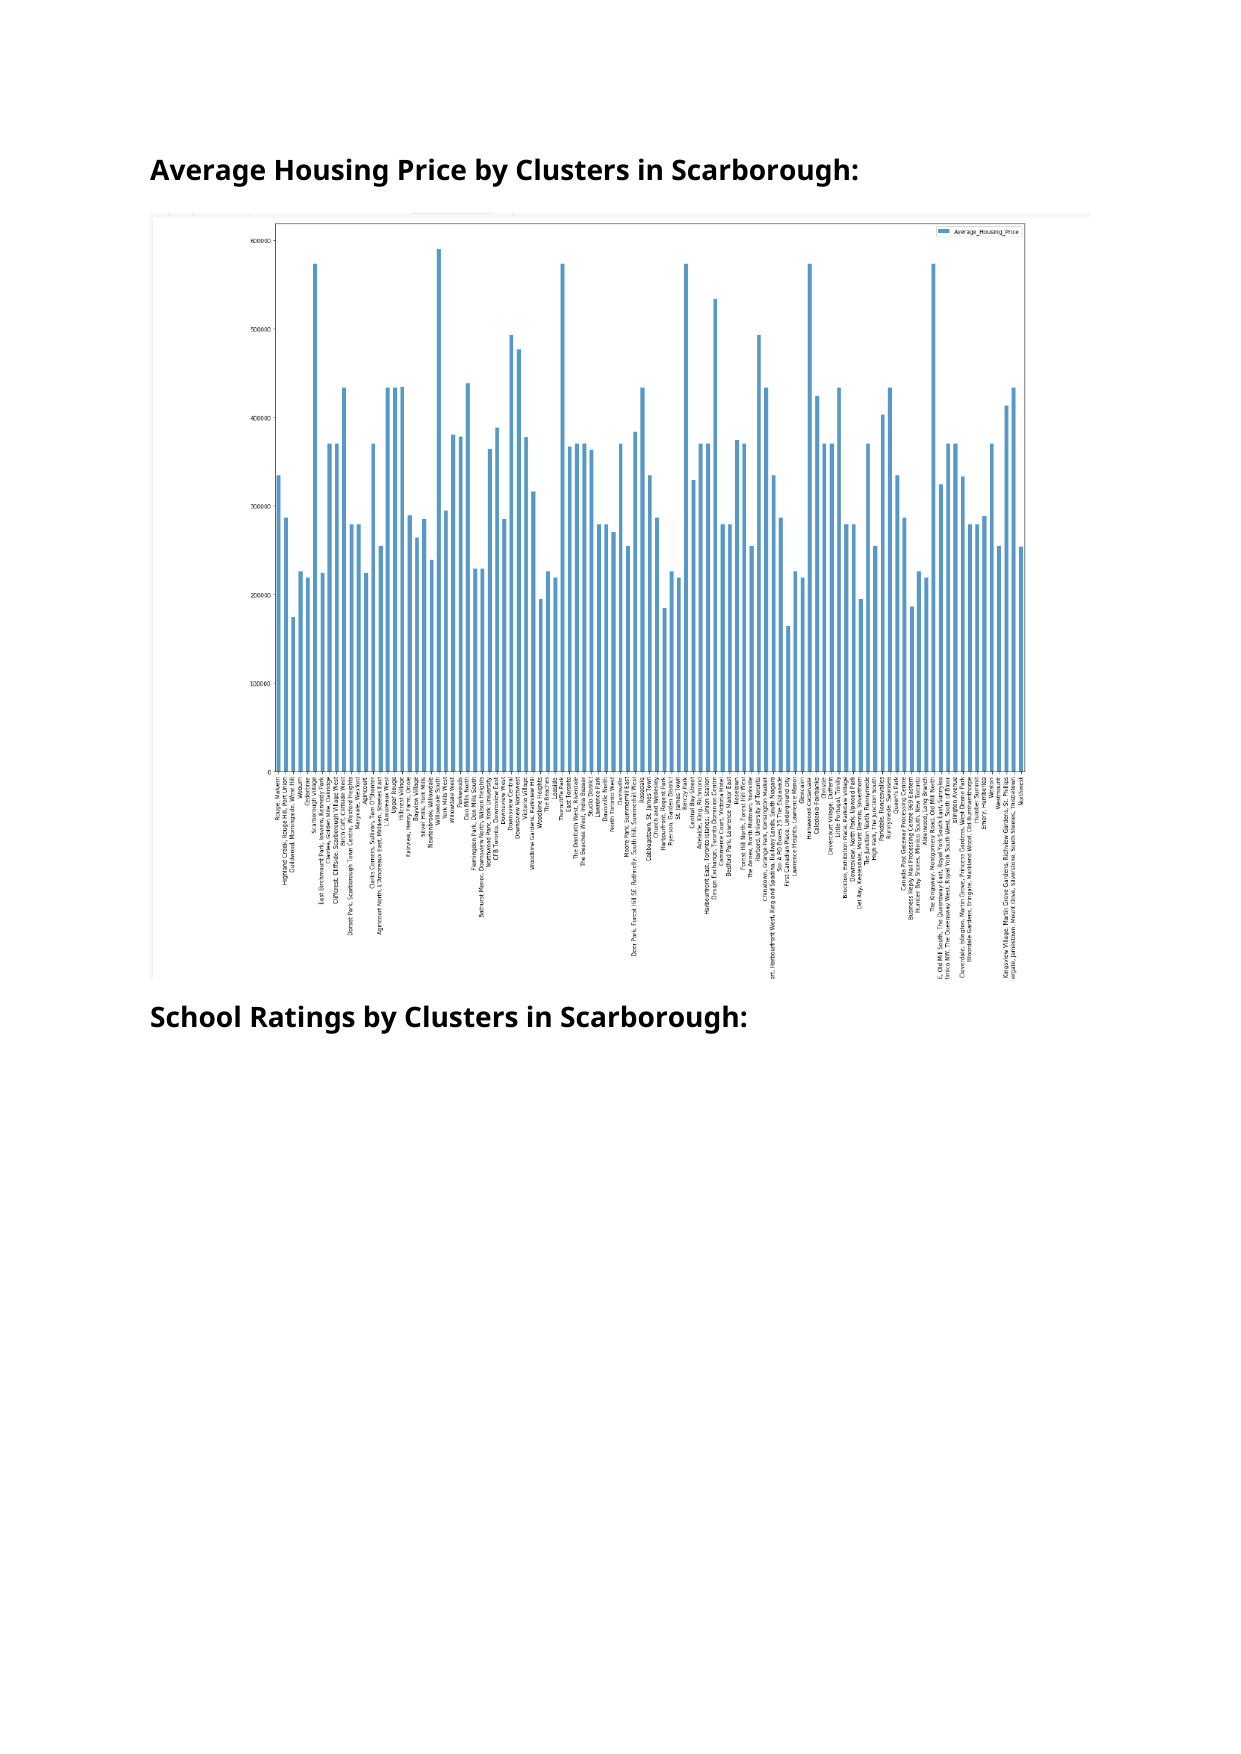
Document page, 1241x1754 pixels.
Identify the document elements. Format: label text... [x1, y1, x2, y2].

picture [150, 213, 1091, 979]
text School Ratings by Clusters in Scarborough: [150, 998, 1090, 1036]
text Average Housing Price by Clusters in Scarborough: [150, 150, 1090, 188]
